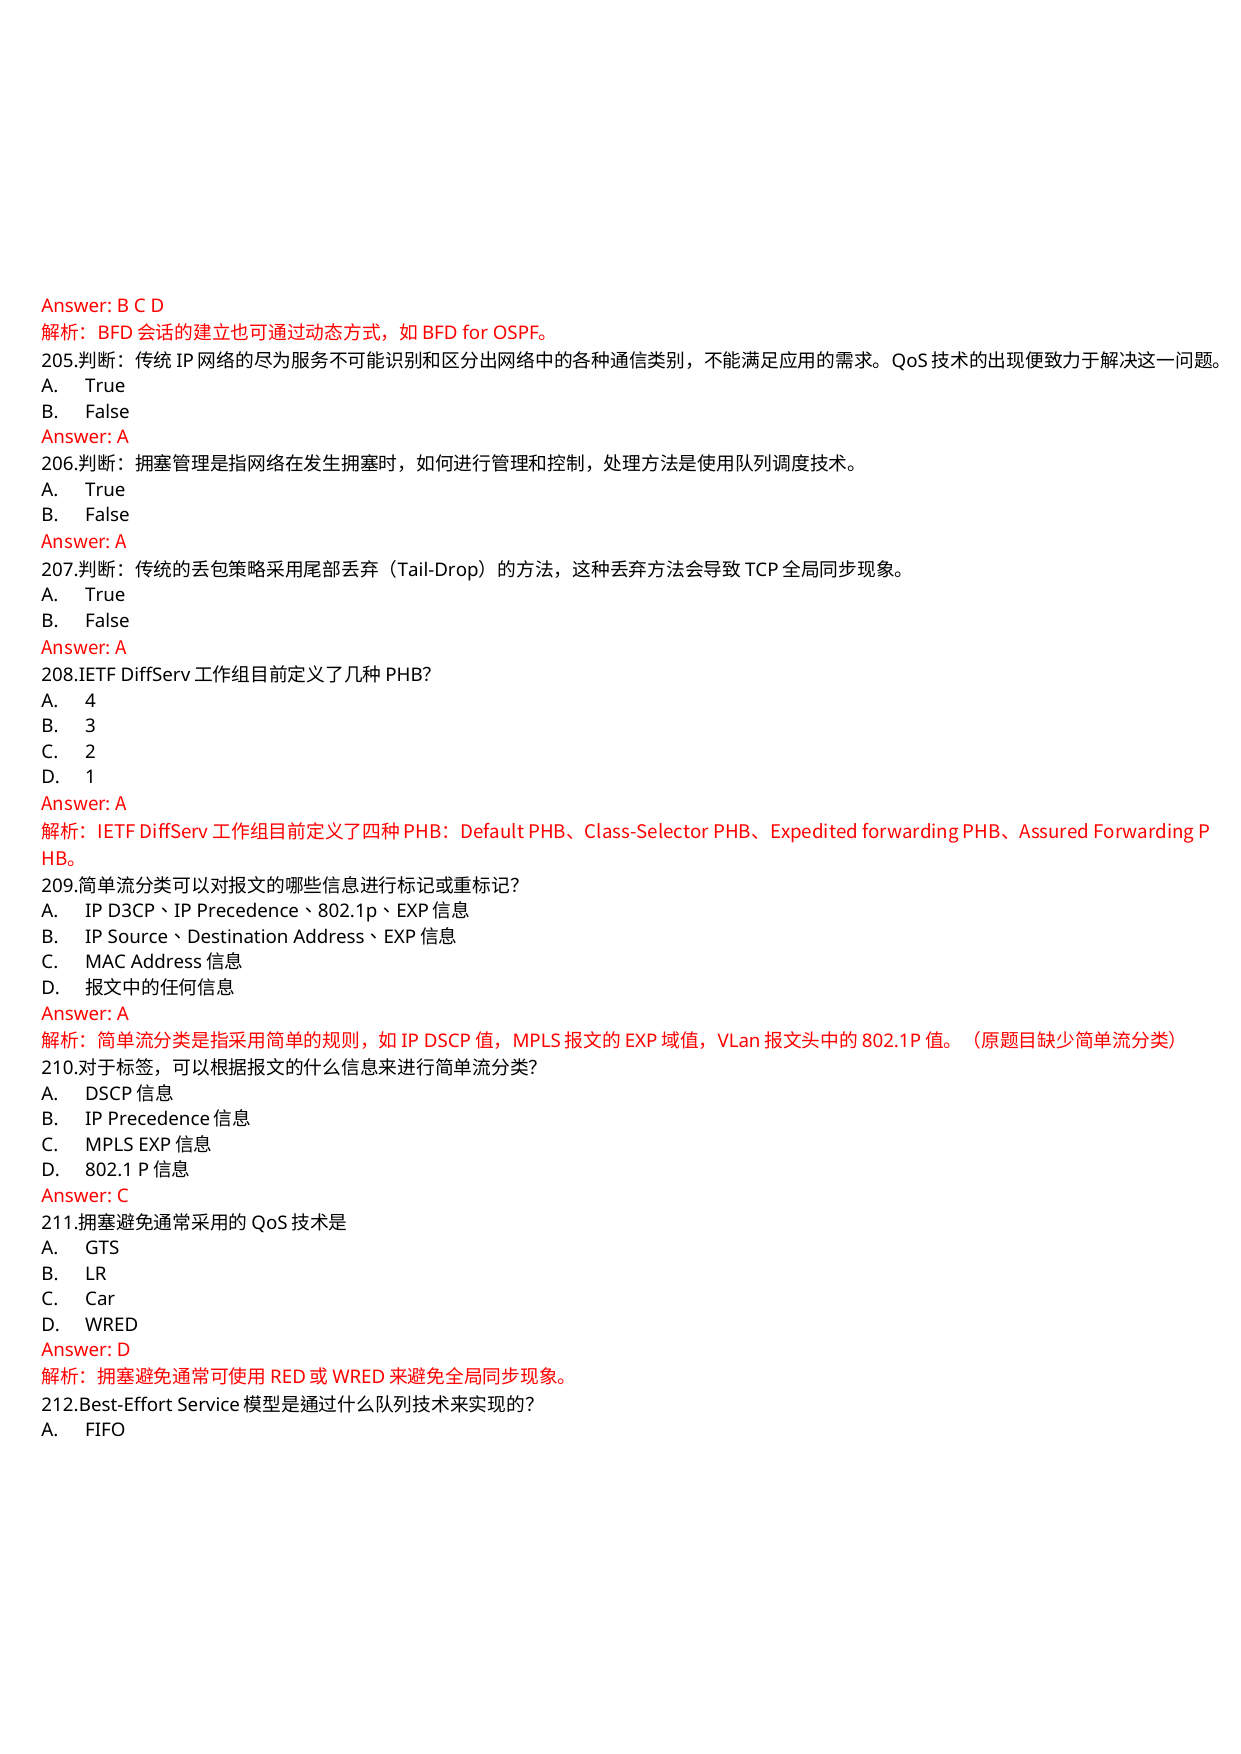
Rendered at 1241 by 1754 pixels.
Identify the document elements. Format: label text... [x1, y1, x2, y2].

list GTS [41, 1234, 1220, 1260]
list DSCP信息 [41, 1080, 1220, 1105]
list FIFO [41, 1417, 1220, 1442]
list WRED [41, 1311, 1220, 1337]
list 2 [41, 738, 1220, 763]
text Answer: A [41, 423, 1220, 449]
text Answer: B C D [41, 292, 1220, 318]
text Answer: A [41, 633, 1220, 660]
list False [41, 502, 1220, 527]
list MPLS EXP信息 [41, 1131, 1220, 1156]
list 3 [41, 712, 1220, 738]
list IP D3CP、IP Precedence、802.1p、EXP信息 [41, 898, 1220, 923]
text Answer: A [41, 789, 1220, 816]
list MAC Address信息 [41, 949, 1220, 974]
list True [41, 476, 1220, 502]
text 解析：拥塞避免通常可使用RED或WRED来避免全局同步现象。 [41, 1362, 1220, 1389]
text Answer: A [41, 1000, 1220, 1025]
list LR [41, 1260, 1220, 1286]
list 1 [41, 763, 1220, 789]
list 对于标签，可以根据报文的什么信息来进行简单流分类？ [41, 1053, 1220, 1080]
list IETF DiffServ工作组目前定义了几种PHB？ [41, 660, 1220, 687]
text Answer: D [41, 1337, 1220, 1362]
text 解析：BFD会话的建立也可通过动态方式，如BFD for OSPF。 [41, 318, 1220, 345]
list False [41, 607, 1220, 633]
list IP Precedence信息 [41, 1105, 1220, 1131]
text 解析：简单流分类是指采用简单的规则，如IP DSCP值，MPLS报文的EXP域值，VLan报文头中的802.1P值。（原题目缺少简单流分类） [41, 1025, 1220, 1053]
list Car [41, 1286, 1220, 1311]
text Answer: C [41, 1182, 1220, 1207]
list 判断：传统IP网络的尽为服务不可能识别和区分出网络中的各种通信类别，不能满足应用的需求。QoS技术的出现便致力于解决这一问题。 [41, 345, 1220, 372]
list 802.1 P信息 [41, 1156, 1220, 1182]
list Best-Effort Service模型是通过什么队列技术来实现的？ [41, 1389, 1220, 1417]
text Answer: A [41, 527, 1220, 554]
list True [41, 582, 1220, 607]
list 报文中的任何信息 [41, 974, 1220, 1000]
list True [41, 372, 1220, 398]
list False [41, 398, 1220, 423]
list 简单流分类可以对报文的哪些信息进行标记或重标记？ [41, 871, 1220, 898]
list 4 [41, 687, 1220, 712]
list 判断：拥塞管理是指网络在发生拥塞时，如何进行管理和控制，处理方法是使用队列调度技术。 [41, 449, 1220, 476]
list 判断：传统的丢包策略采用尾部丢弃（Tail-Drop）的方法，这种丢弃方法会导致TCP全局同步现象。 [41, 554, 1220, 582]
list 拥塞避免通常采用的QoS技术是 [41, 1207, 1220, 1234]
list IP Source、Destination Address、EXP信息 [41, 923, 1220, 949]
text 解析：IETF DiffServ工作组目前定义了四种PHB：Default PHB、Class-Selector PHB、Expedited forwarding PHB、Assured Forwarding PHB。 [41, 816, 1220, 871]
